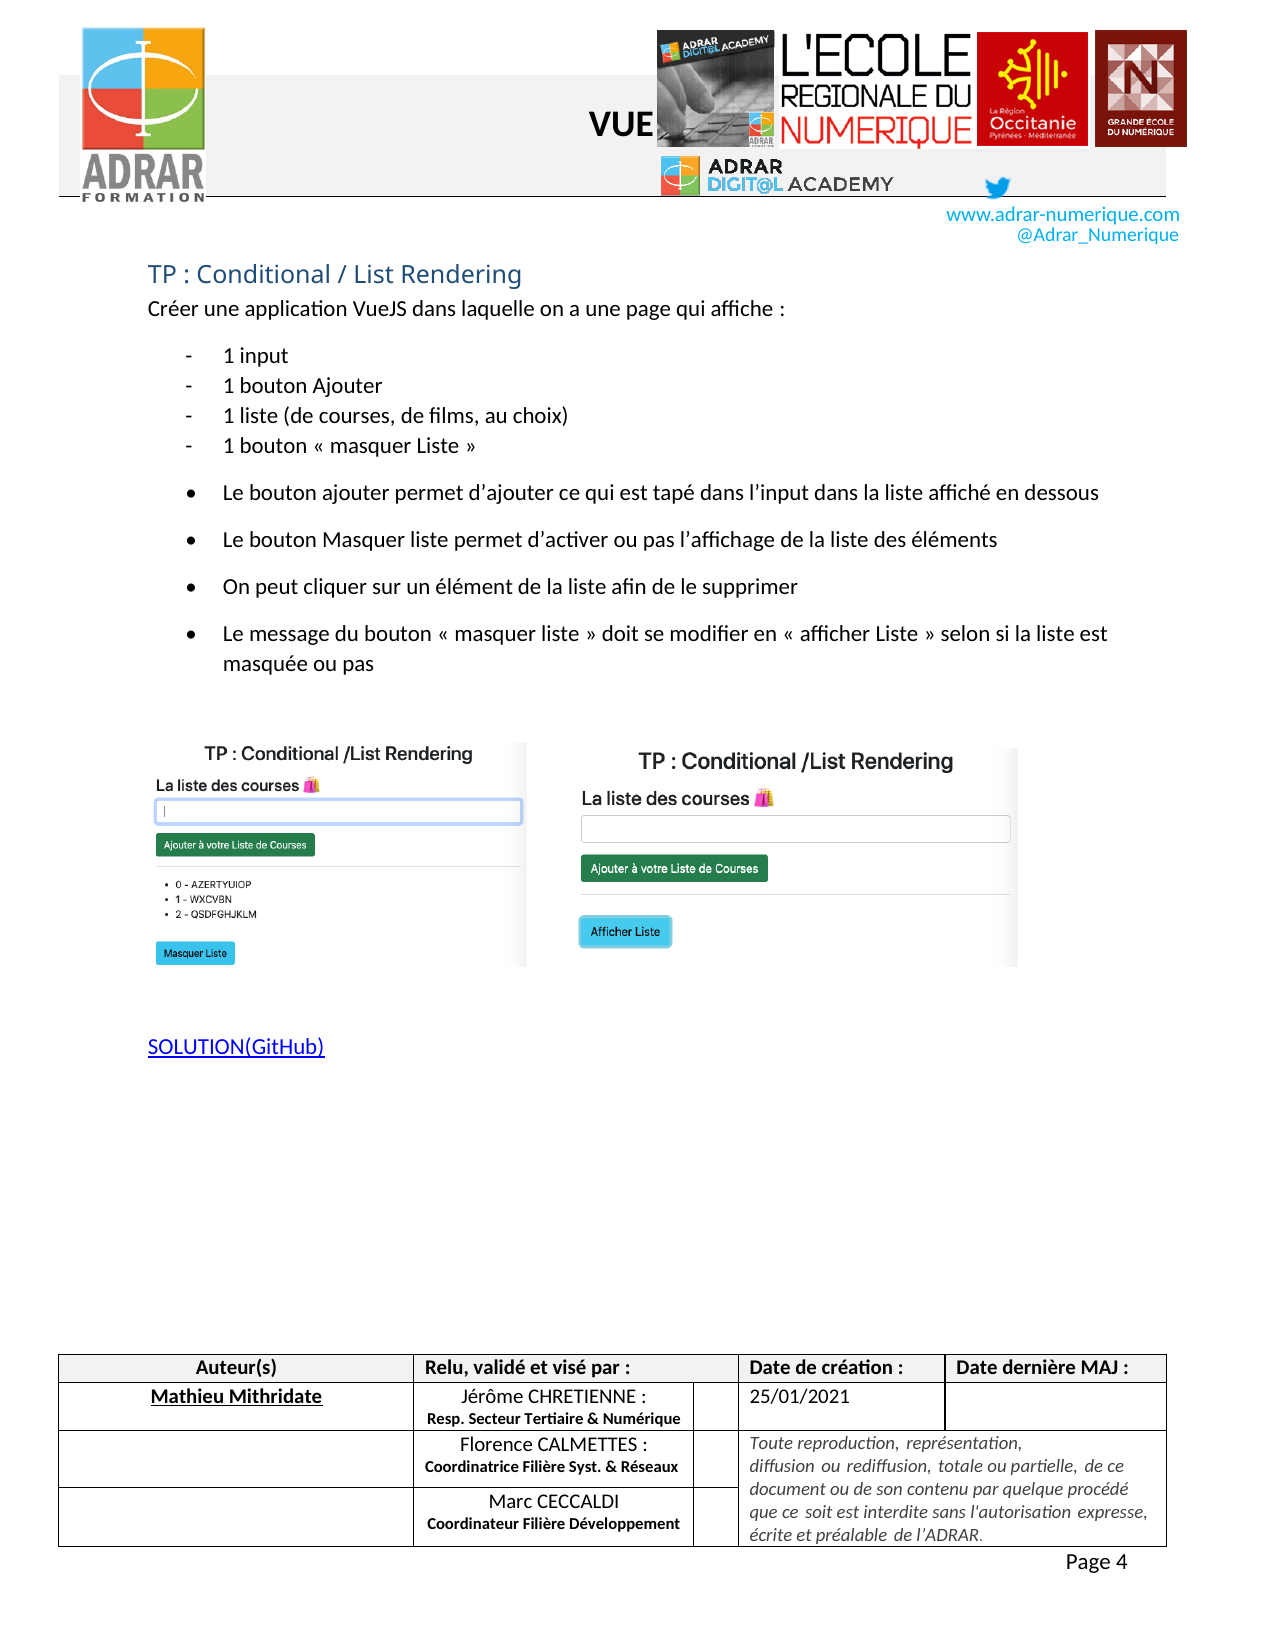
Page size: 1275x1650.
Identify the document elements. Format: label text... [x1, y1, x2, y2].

picture [647, 23, 1195, 208]
list 1 input [185, 341, 1127, 369]
list On peut cliquer sur un élément de la liste afin de le supprimer [185, 572, 1127, 600]
text SOLUTION(GitHub) [148, 1032, 1127, 1060]
list Le message du bouton « masquer liste » doit se modifier en « afficher Liste » selon si la liste est masquée ou pas [185, 619, 1127, 677]
list Le bouton Masquer liste permet d’activer ou pas l’affichage de la liste des éléments [185, 525, 1127, 553]
picture [80, 25, 206, 204]
list 1 liste (de courses, de films, au choix) [185, 401, 1127, 429]
picture [981, 172, 1014, 203]
text Créer une application VueJS dans laquelle on a une page qui affiche : [148, 294, 1127, 322]
list Le bouton ajouter permet d’ajouter ce qui est tapé dans l’input dans la liste affiché en dessous [185, 478, 1127, 506]
picture [147, 742, 527, 967]
list 1 bouton Ajouter [185, 371, 1127, 399]
list 1 bouton « masquer Liste » [185, 431, 1127, 459]
picture [573, 748, 1018, 967]
subtitle TP : Conditional / List Rendering [148, 257, 1127, 291]
